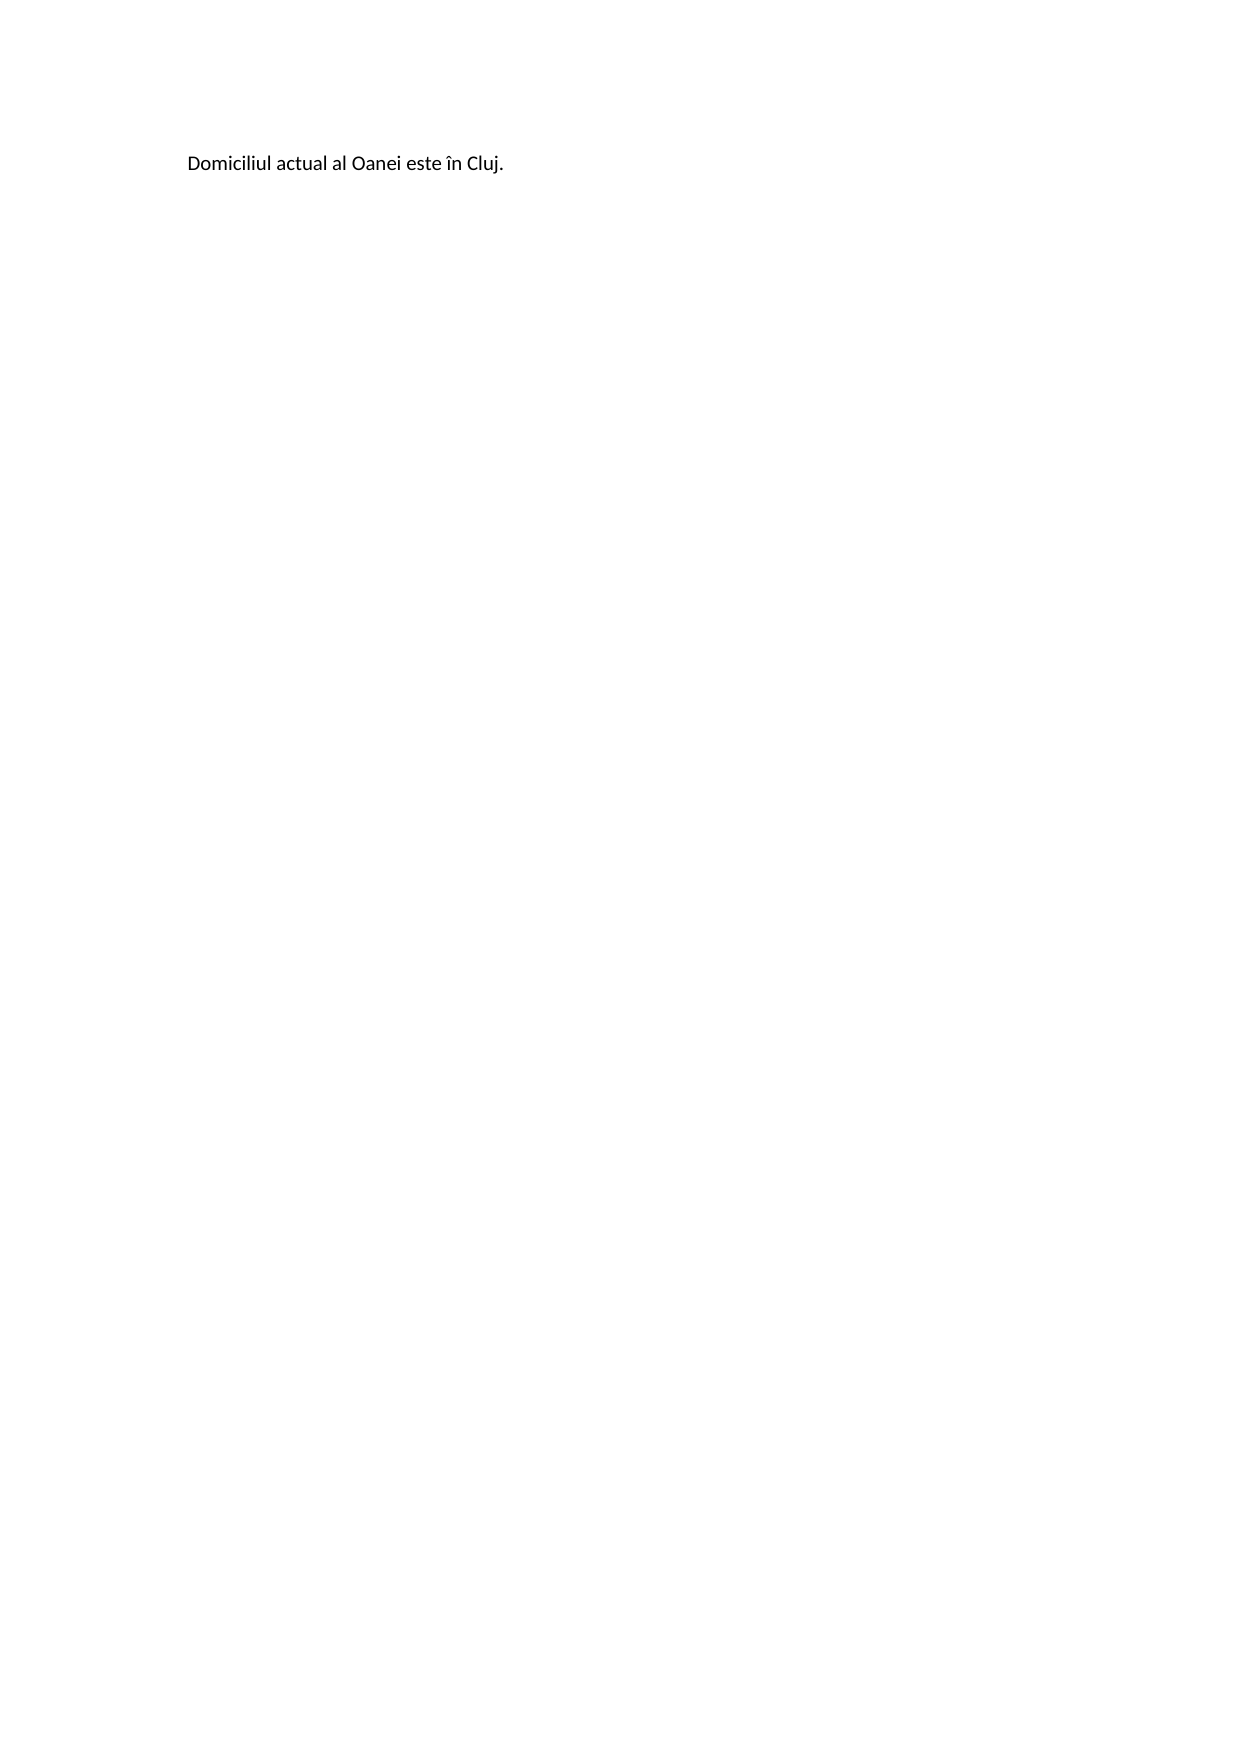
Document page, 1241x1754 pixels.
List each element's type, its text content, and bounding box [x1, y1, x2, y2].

text Domiciliul actual al Oanei este în Cluj. [187, 150, 1053, 175]
